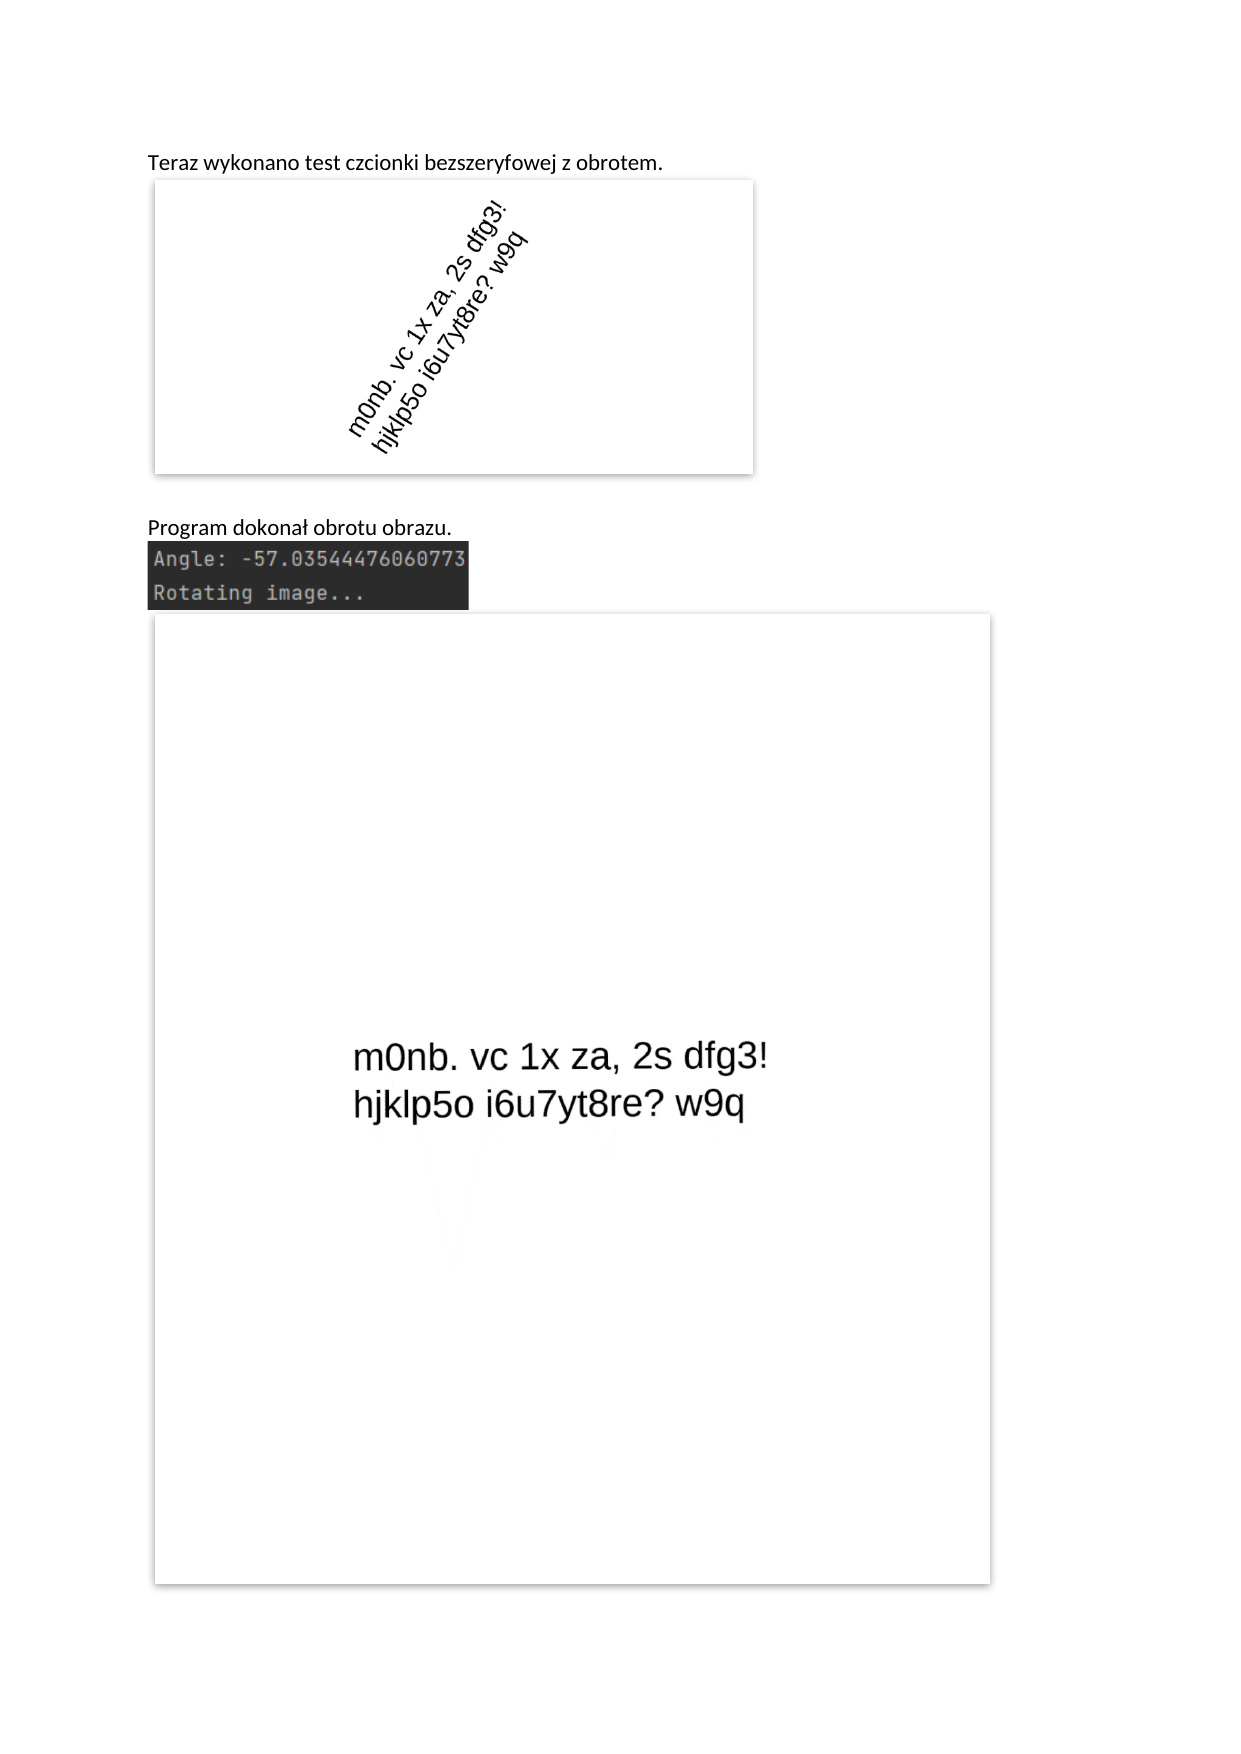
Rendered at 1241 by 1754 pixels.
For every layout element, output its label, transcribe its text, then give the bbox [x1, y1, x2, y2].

text Program dokonał obrotu obrazu. [148, 513, 1093, 541]
picture [169, 629, 975, 1570]
text Teraz wykonano test czcionki bezszeryfowej z obrotem. [148, 148, 1093, 176]
picture [147, 541, 469, 610]
picture [169, 194, 739, 459]
